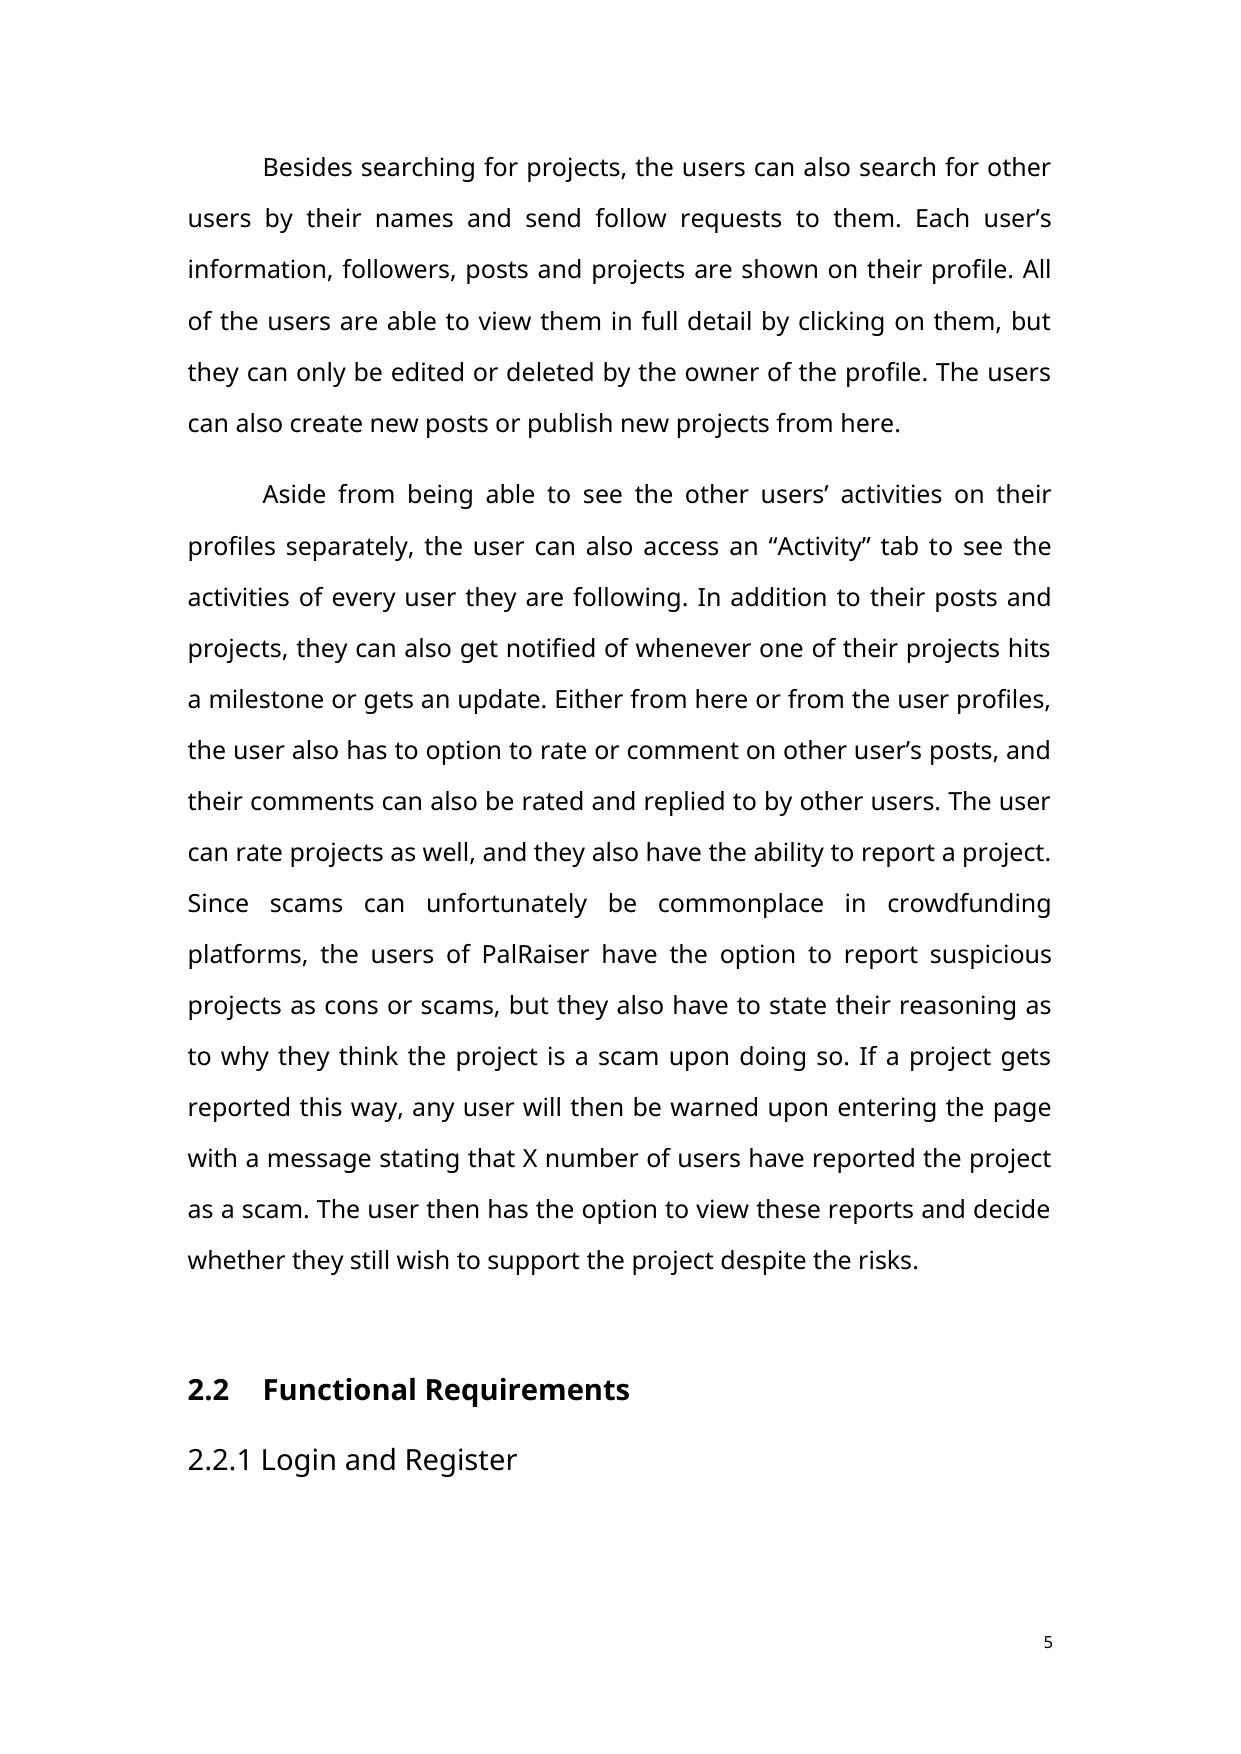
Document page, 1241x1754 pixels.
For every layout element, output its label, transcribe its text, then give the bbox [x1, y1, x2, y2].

text Aside from being able to see the other users’ activities on their profiles separately, the user can also access an “Activity” tab to see the activities of every user they are following. In addition to their posts and projects, they can also get notified of whenever one of their projects hits a milestone or gets an update. Either from here or from the user profiles, the user also has to option to rate or comment on other user’s posts, and their comments can also be rated and replied to by other users. The user can rate projects as well, and they also have the ability to report a project. Since scams can unfortunately be commonplace in crowdfunding platforms, the users of PalRaiser have the option to report suspicious projects as cons or scams, but they also have to state their reasoning as to why they think the project is a scam upon doing so. If a project gets reported this way, any user will then be warned upon entering the page with a message stating that X number of users have reported the project as a scam. The user then has the option to view these reports and decide whether they still wish to support the project despite the risks. [187, 477, 1053, 1277]
subtitle 2.2 Functional Requirements [187, 1369, 1053, 1409]
subtitle 2.2.1 Login and Register [187, 1439, 1053, 1479]
text Besides searching for projects, the users can also search for other users by their names and send follow requests to them. Each user’s information, followers, posts and projects are shown on their profile. All of the users are able to view them in full detail by clicking on them, but they can only be edited or deleted by the owner of the profile. The users can also create new posts or publish new projects from here. [187, 150, 1053, 439]
